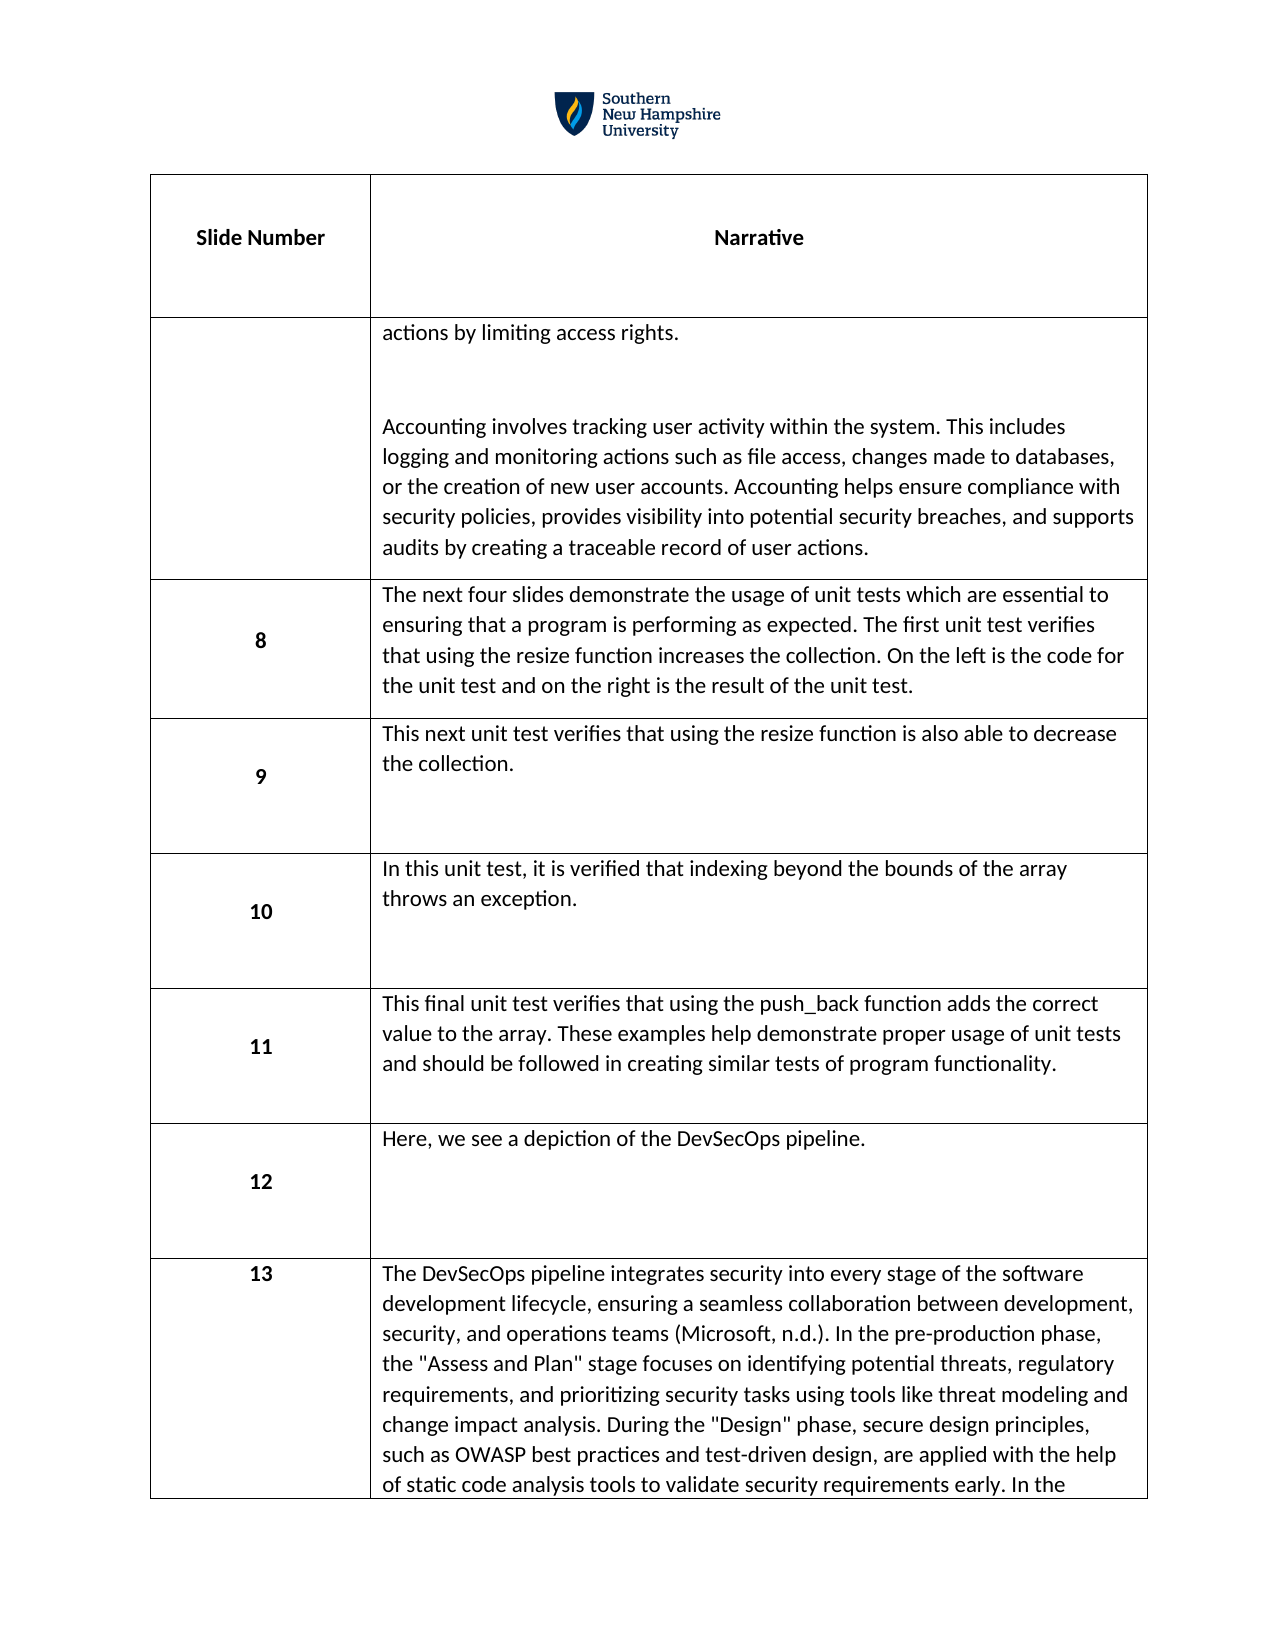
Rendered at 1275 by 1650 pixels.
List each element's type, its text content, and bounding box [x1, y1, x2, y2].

table_cell 10 [151, 854, 370, 988]
table_cell 9 [151, 719, 370, 853]
table_cell 11 [151, 989, 370, 1123]
table_cell 12 [151, 1124, 370, 1258]
picture [546, 75, 729, 154]
table_cell This final unit test verifies that using the push_back function adds the correct value to the array. These examples help demonstrate proper usage of unit tests and should be followed in creating similar tests of program functionality. [371, 989, 1147, 1123]
table_cell 8 [151, 580, 370, 718]
table_header Slide Number [151, 175, 370, 317]
table_cell This next unit test verifies that using the resize function is also able to decrease the collection. [371, 719, 1147, 853]
table_header Narrative [371, 175, 1147, 317]
table_cell Here, we see a depiction of the DevSecOps pipeline. [371, 1124, 1147, 1258]
table_cell 7 [151, 318, 370, 579]
table_cell In this unit test, it is verified that indexing beyond the bounds of the array throws an exception. [371, 854, 1147, 988]
table_cell The next four slides demonstrate the usage of unit tests which are essential to ensuring that a program is performing as expected. The first unit test verifies that using the resize function increases the collection. On the left is the code for the unit test and on the right is the result of the unit test. [371, 580, 1147, 718]
table_cell 13 [151, 1259, 370, 1498]
